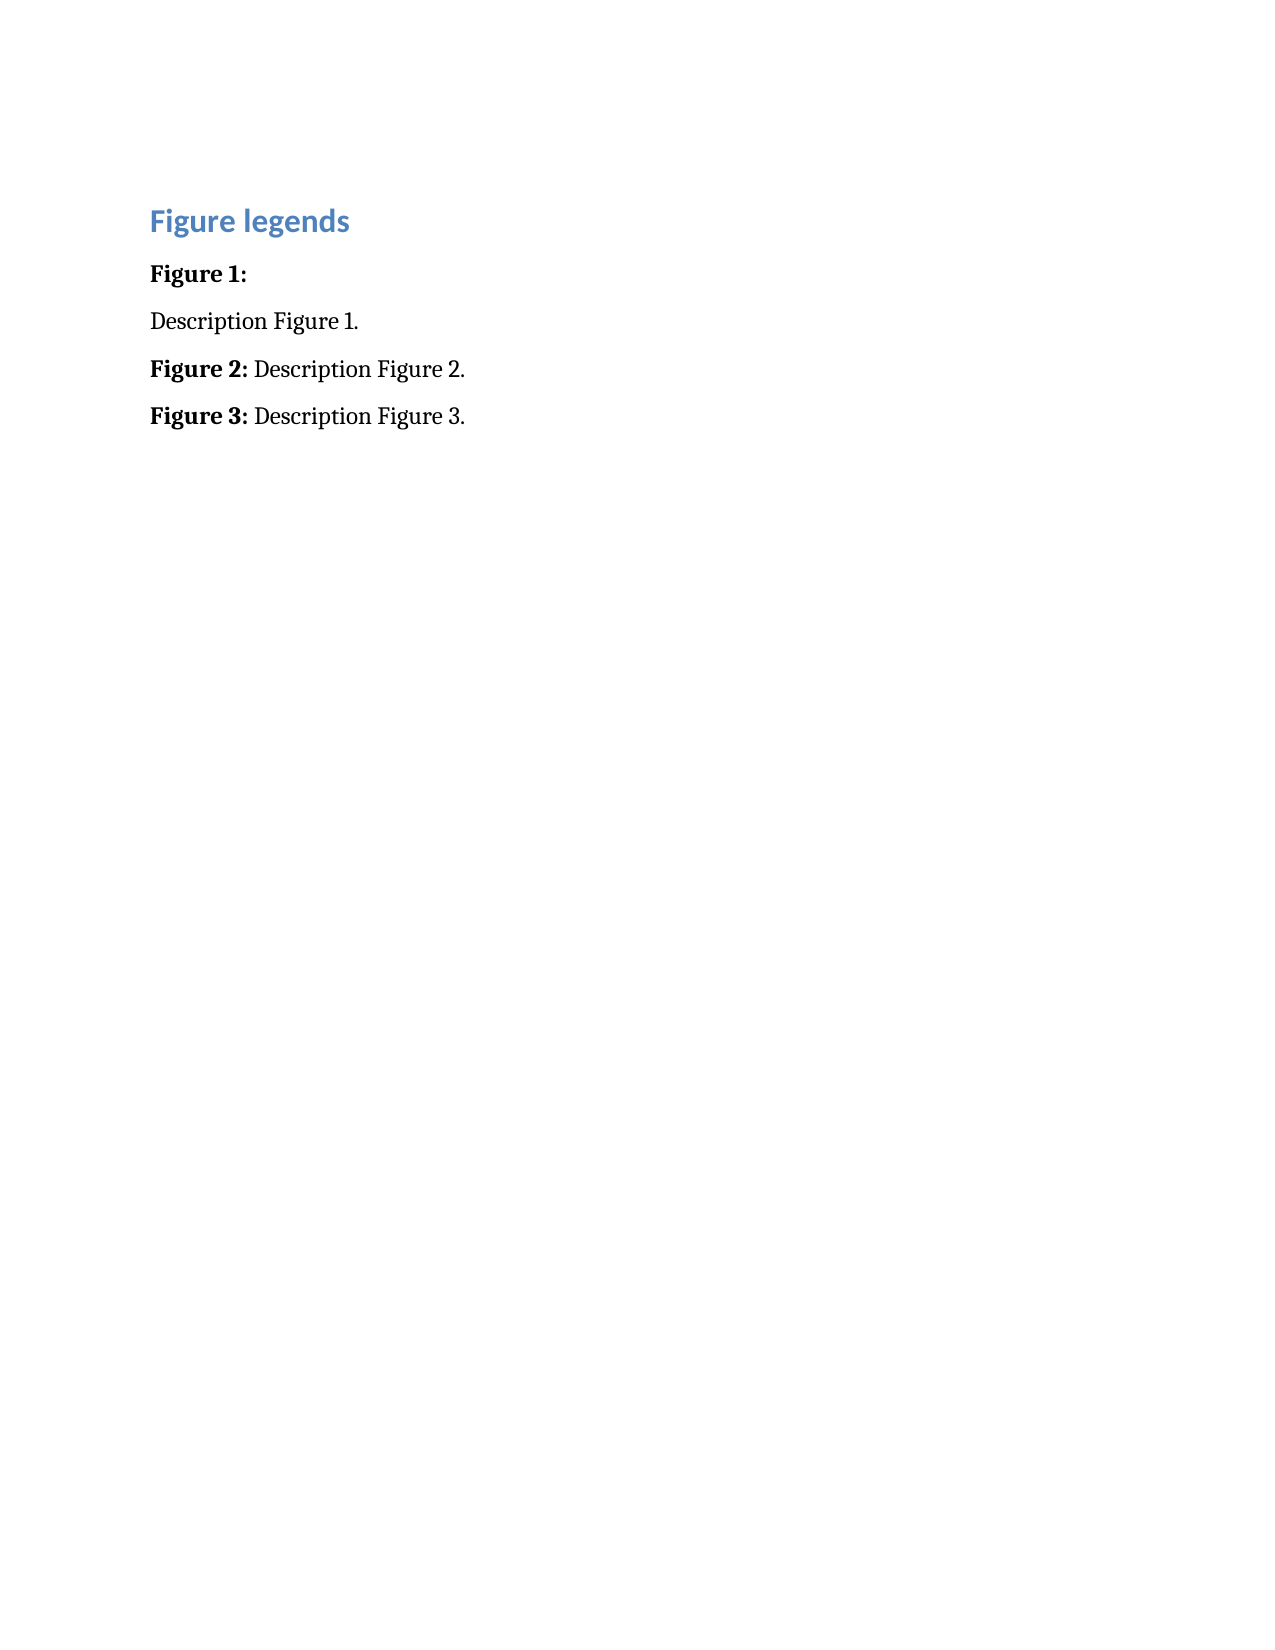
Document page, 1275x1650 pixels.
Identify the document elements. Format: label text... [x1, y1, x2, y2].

subtitle Figure legends [150, 200, 1125, 241]
text Figure 3: Description Figure 3. [150, 402, 1125, 431]
text Figure 1: [150, 259, 1125, 288]
text Description Figure 1. [150, 307, 1125, 336]
text Figure 2: Description Figure 2. [150, 354, 1125, 383]
